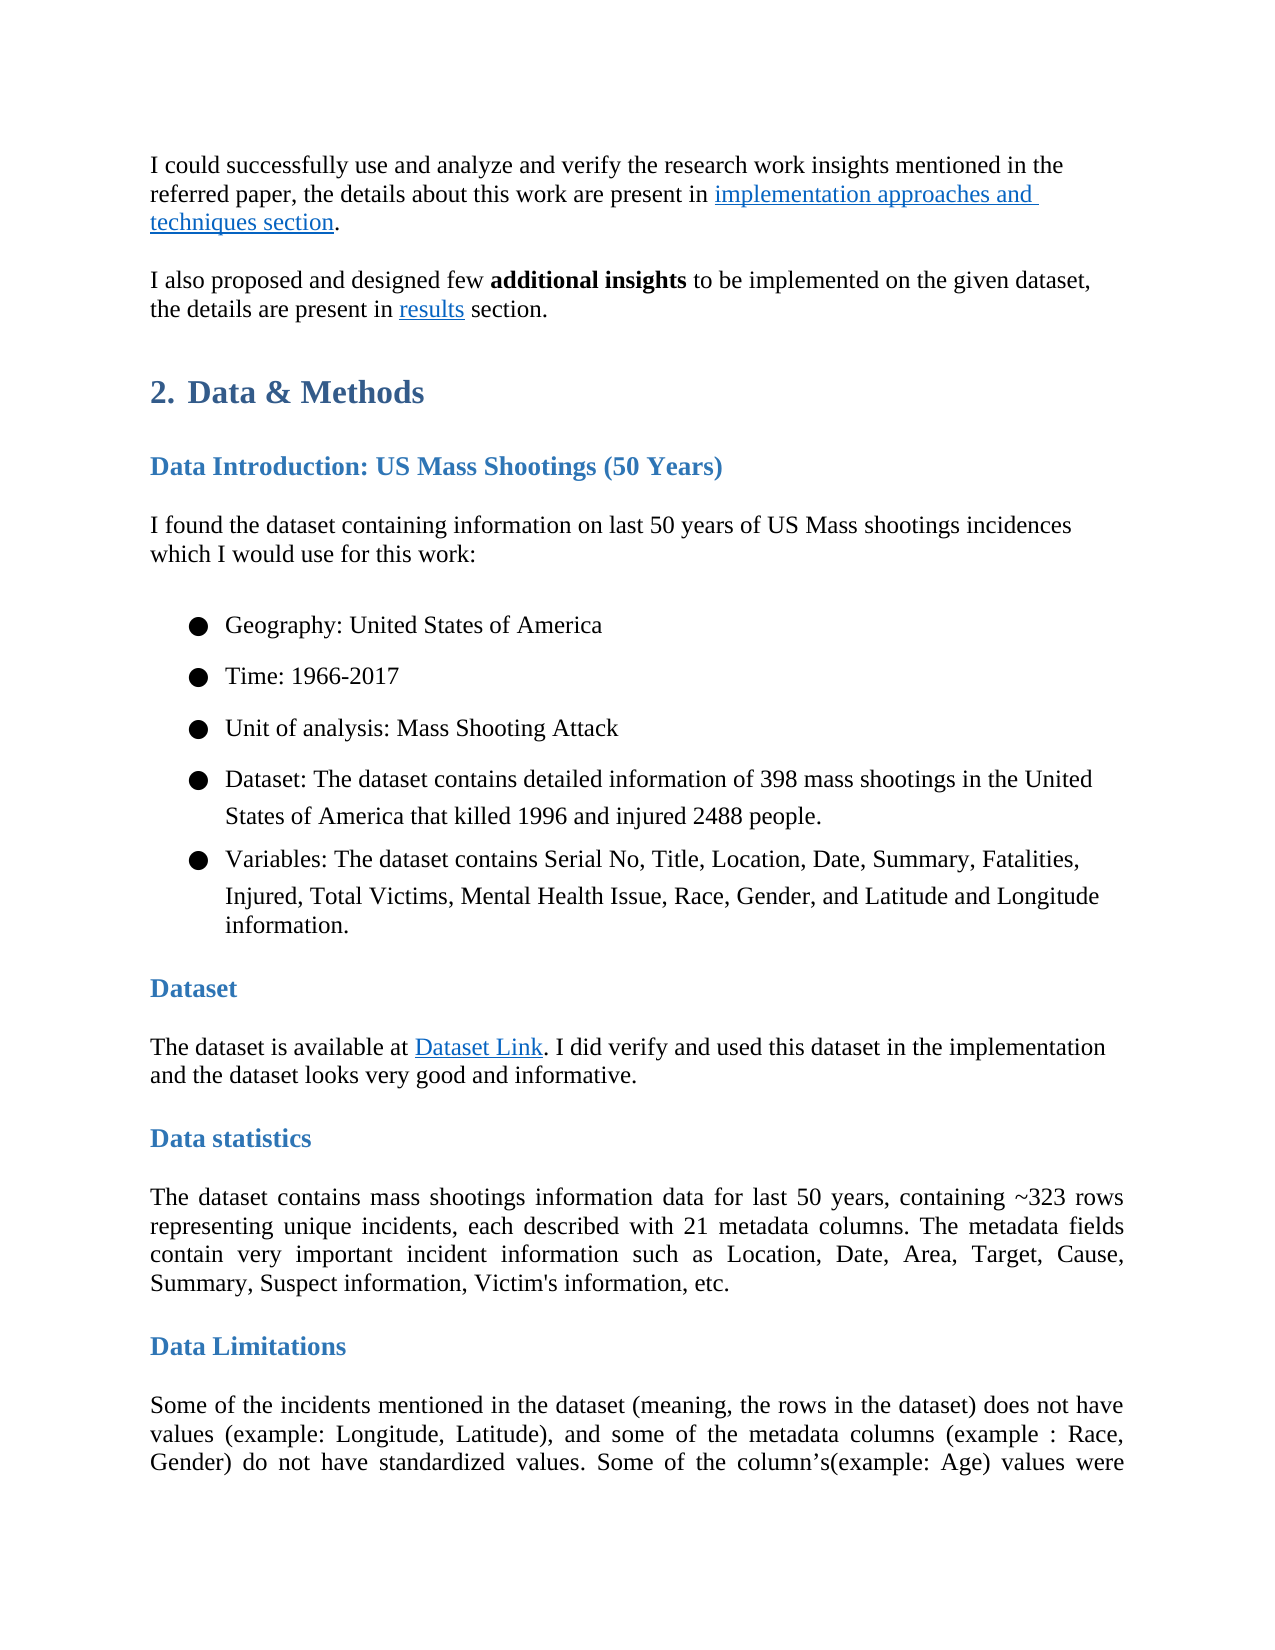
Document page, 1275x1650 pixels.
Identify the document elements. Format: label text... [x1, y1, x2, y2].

text I found the dataset containing information on last 50 years of US Mass shootings incidences which I would use for this work: [150, 510, 1125, 568]
subtitle Data Limitations [150, 1330, 1125, 1361]
text I also proposed and designed few additional insights to be implemented on the given dataset, the details are present in results section. [150, 265, 1125, 322]
list Geography: United States of America [187, 596, 1125, 648]
list Variables: The dataset contains Serial No, Title, Location, Date, Summary, Fatalities, Injured, Total Victims, Mental Health Issue, Race, Gender, and Latitude and Longitude information. [187, 830, 1125, 939]
list Dataset: The dataset contains detailed information of 398 mass shootings in the United States of America that killed 1996 and injured 2488 people. [187, 750, 1125, 830]
text The dataset is available at Dataset Link. I did verify and used this dataset in the implementation and the dataset looks very good and informative. [150, 1032, 1125, 1089]
list Unit of analysis: Mass Shooting Attack [187, 699, 1125, 750]
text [150, 1390, 1125, 1476]
text The dataset contains mass shootings information data for last 50 years, containing ~323 rows representing unique incidents, each described with 21 metadata columns. The metadata fields contain very important incident information such as Location, Date, Area, Target, Cause, Summary, Suspect information, Victim's information, etc. [150, 1182, 1125, 1297]
subtitle Data Introduction: US Mass Shootings (50 Years) [150, 450, 1125, 481]
subtitle Data & Methods [150, 372, 1125, 411]
list Time: 1966-2017 [187, 648, 1125, 699]
subtitle Dataset [150, 972, 1125, 1003]
subtitle Data statistics [150, 1122, 1125, 1153]
text I could successfully use and analyze and verify the research work insights mentioned in the referred paper, the details about this work are present in implementation approaches and techniques section. [150, 150, 1125, 236]
